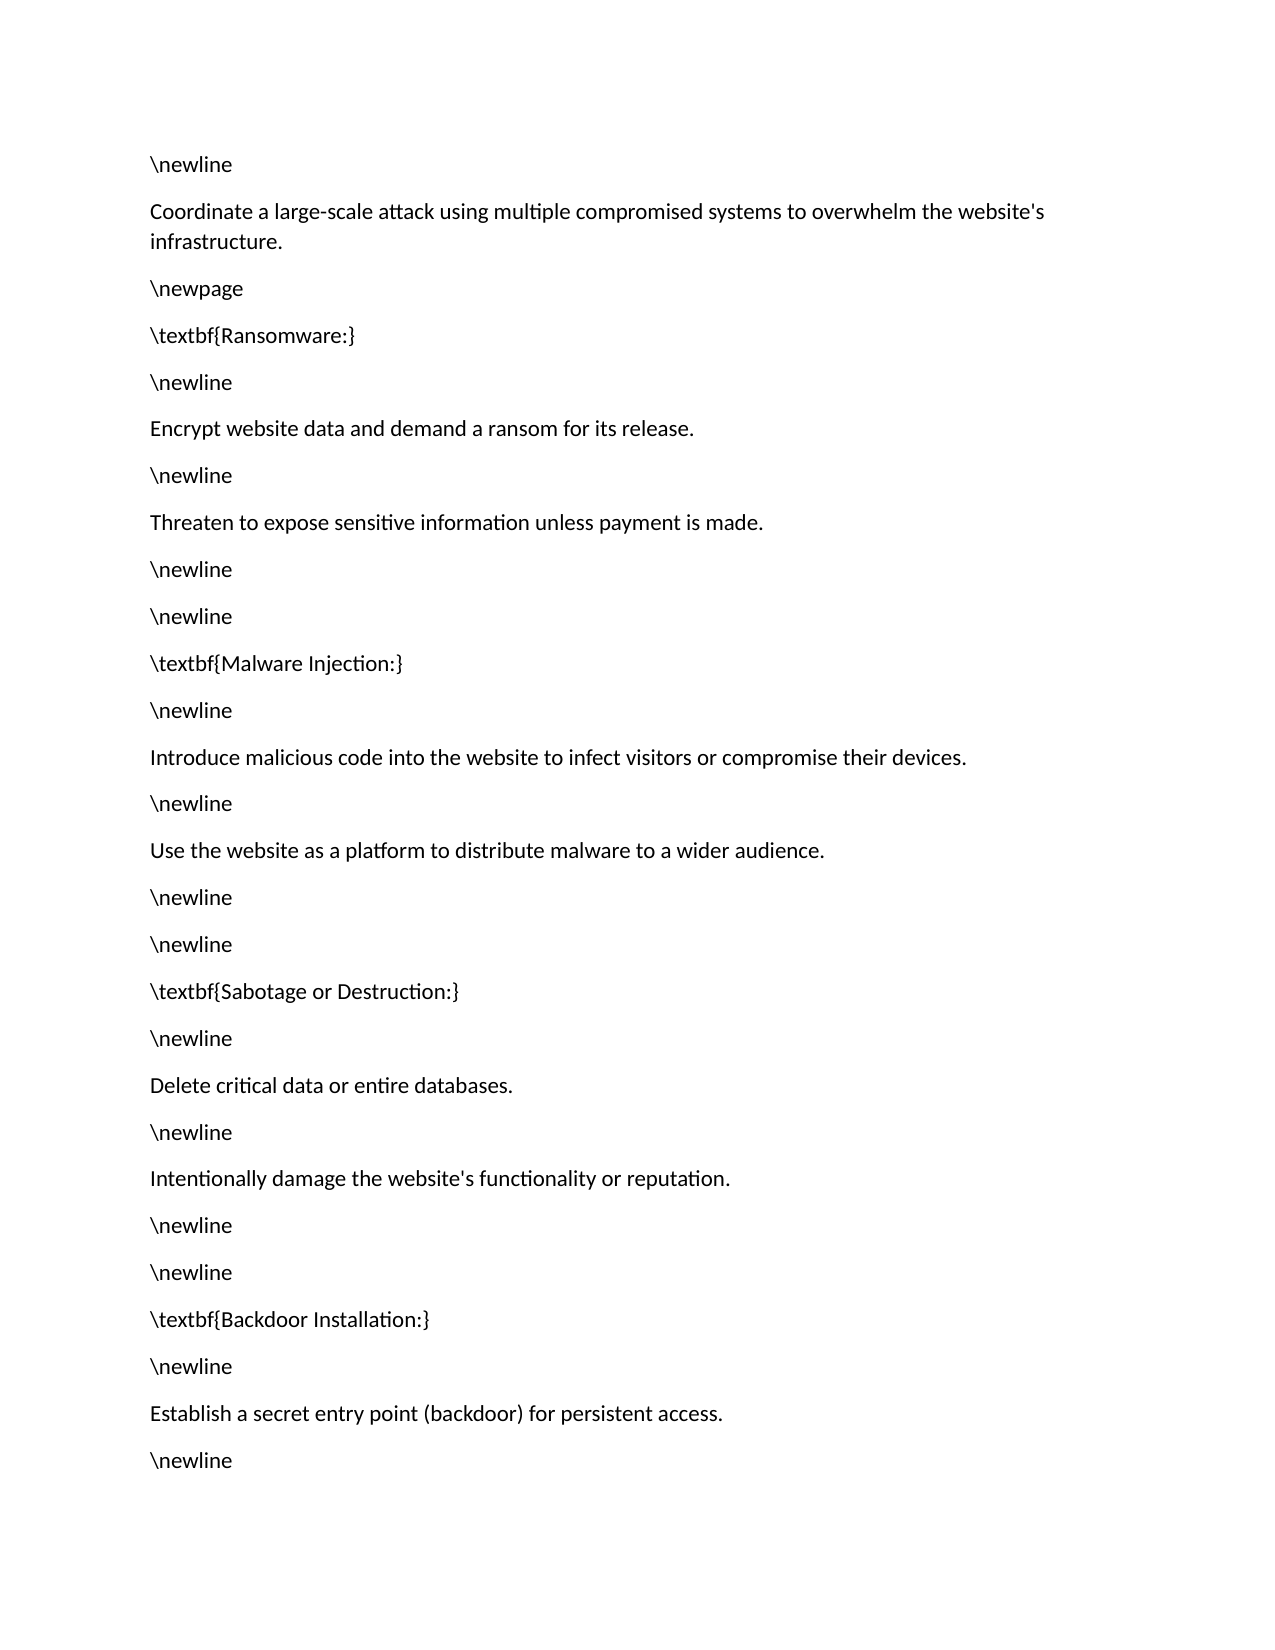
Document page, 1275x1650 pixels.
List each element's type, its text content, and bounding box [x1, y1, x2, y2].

text \textbf{Sabotage or Destruction:} [150, 977, 1125, 1005]
text Use the website as a platform to distribute malware to a wider audience. [150, 836, 1125, 864]
text \newline [150, 555, 1125, 583]
text \newline [150, 1118, 1125, 1146]
text \textbf{Ransomware:} [150, 321, 1125, 349]
text \newpage [150, 274, 1125, 302]
text \newline [150, 1446, 1125, 1474]
text \newline [150, 461, 1125, 489]
text \newline [150, 696, 1125, 724]
text \newline [150, 789, 1125, 818]
text \newline [150, 1024, 1125, 1052]
text \textbf{Malware Injection:} [150, 649, 1125, 677]
text Threaten to expose sensitive information unless payment is made. [150, 508, 1125, 536]
text \newline [150, 368, 1125, 396]
text \newline [150, 1352, 1125, 1380]
text \newline [150, 602, 1125, 630]
text \newline [150, 883, 1125, 911]
text \newline [150, 150, 1125, 178]
text \newline [150, 1211, 1125, 1239]
text Delete critical data or entire databases. [150, 1071, 1125, 1099]
text \textbf{Backdoor Installation:} [150, 1305, 1125, 1333]
text Encrypt website data and demand a ransom for its release. [150, 414, 1125, 443]
text \newline [150, 1258, 1125, 1286]
text \newline [150, 930, 1125, 958]
text Introduce malicious code into the website to infect visitors or compromise their devices. [150, 743, 1125, 771]
text Establish a secret entry point (backdoor) for persistent access. [150, 1399, 1125, 1427]
text Coordinate a large-scale attack using multiple compromised systems to overwhelm the website's infrastructure. [150, 197, 1125, 255]
text Intentionally damage the website's functionality or reputation. [150, 1164, 1125, 1193]
